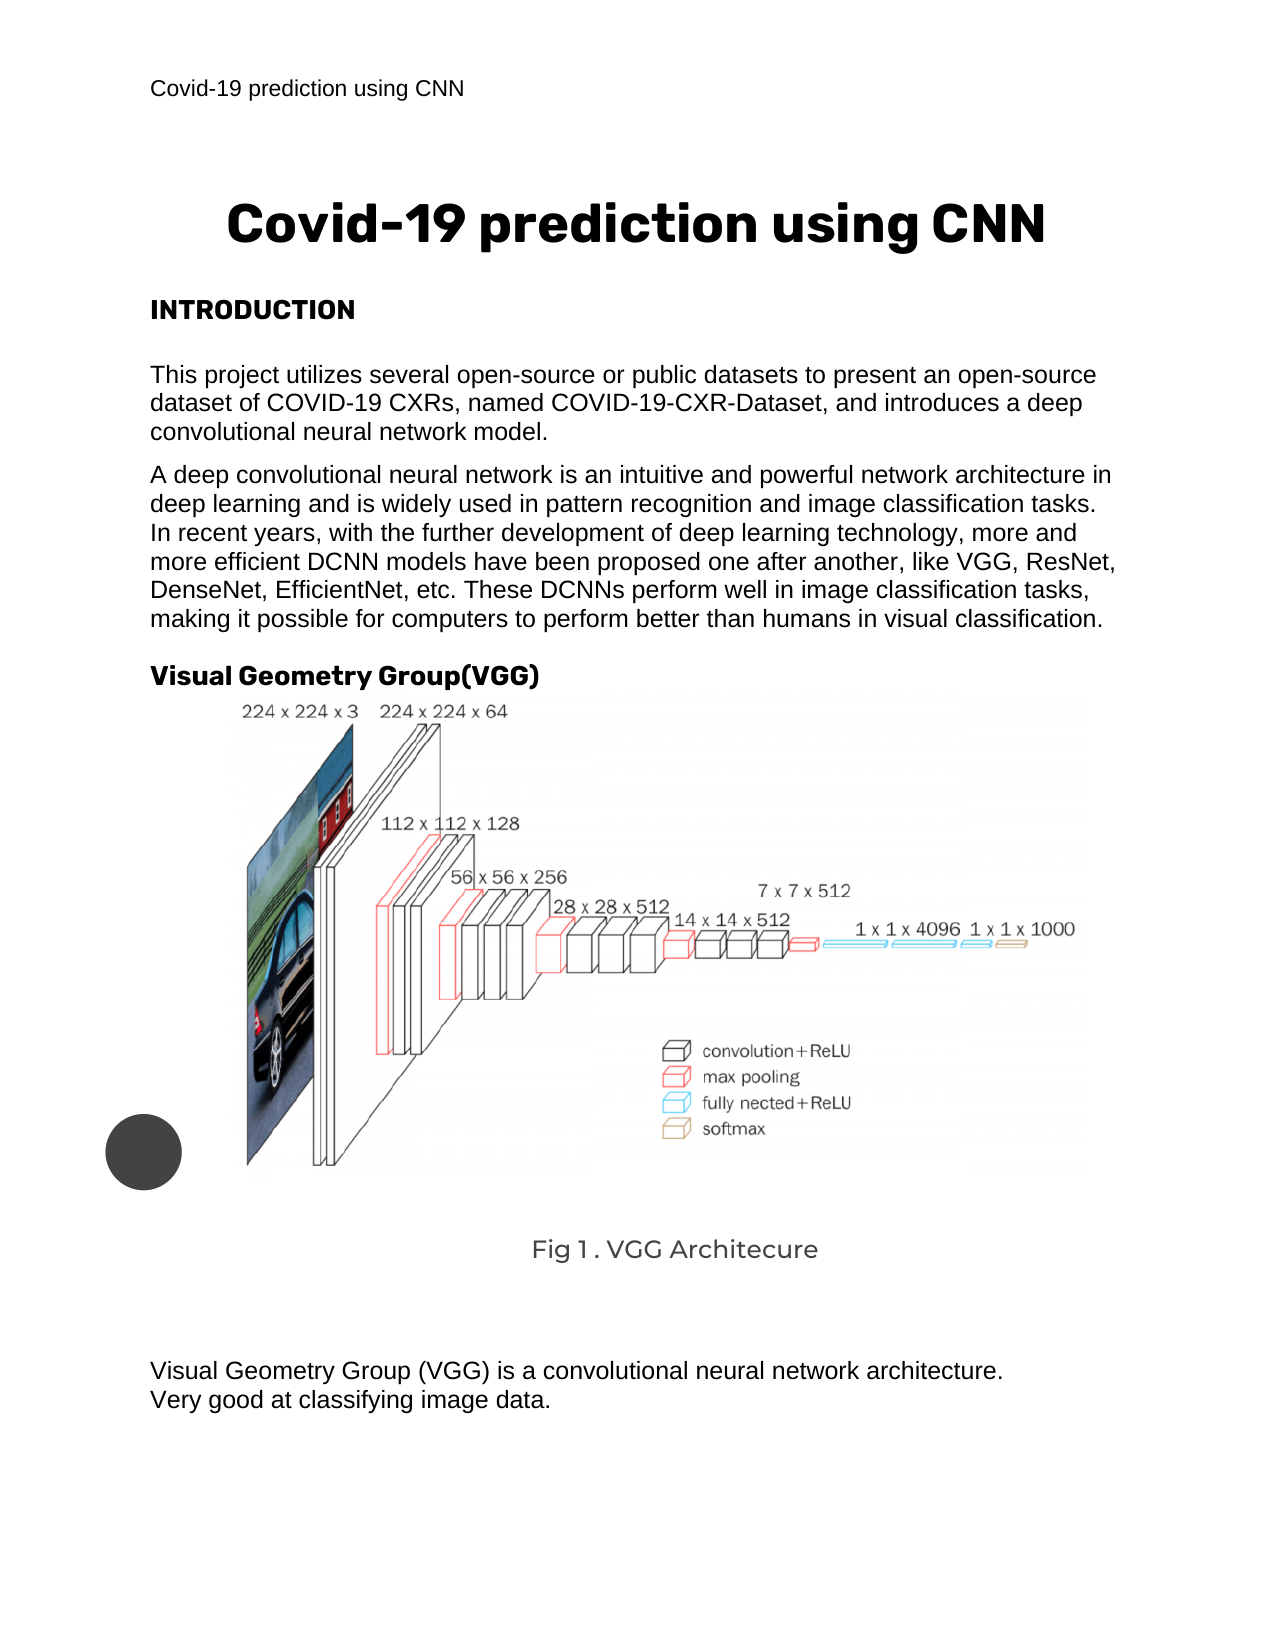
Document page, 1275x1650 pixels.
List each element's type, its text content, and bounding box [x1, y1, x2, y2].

text Visual Geometry Group (VGG) is a convolutional neural network architecture. [150, 1356, 1125, 1385]
text Very good at classifying image data. [150, 1385, 1125, 1414]
text This project utilizes several open-source or public datasets to present an open-source dataset of COVID-19 CXRs, named COVID-19-CXR-Dataset, and introduces a deep convolutional neural network model. [150, 359, 1125, 446]
text A deep convolutional neural network is an intuitive and powerful network architecture in deep learning and is widely used in pattern recognition and image classification tasks. In recent years, with the further development of deep learning technology, more and more efficient DCNN models have been proposed one after another, like VGG, ResNet, DenseNet, EfficientNet, etc. These DCNNs perform well in image classification tasks, making it possible for computers to perform better than humans in visual classification. [150, 460, 1125, 633]
text Fig 1 . VGG Architecure [225, 1234, 1125, 1264]
text INTRODUCTION [150, 294, 1125, 326]
title Covid-19 prediction using CNN [150, 192, 1125, 256]
picture [225, 692, 1089, 1179]
text Visual Geometry Group(VGG) [150, 660, 1125, 692]
